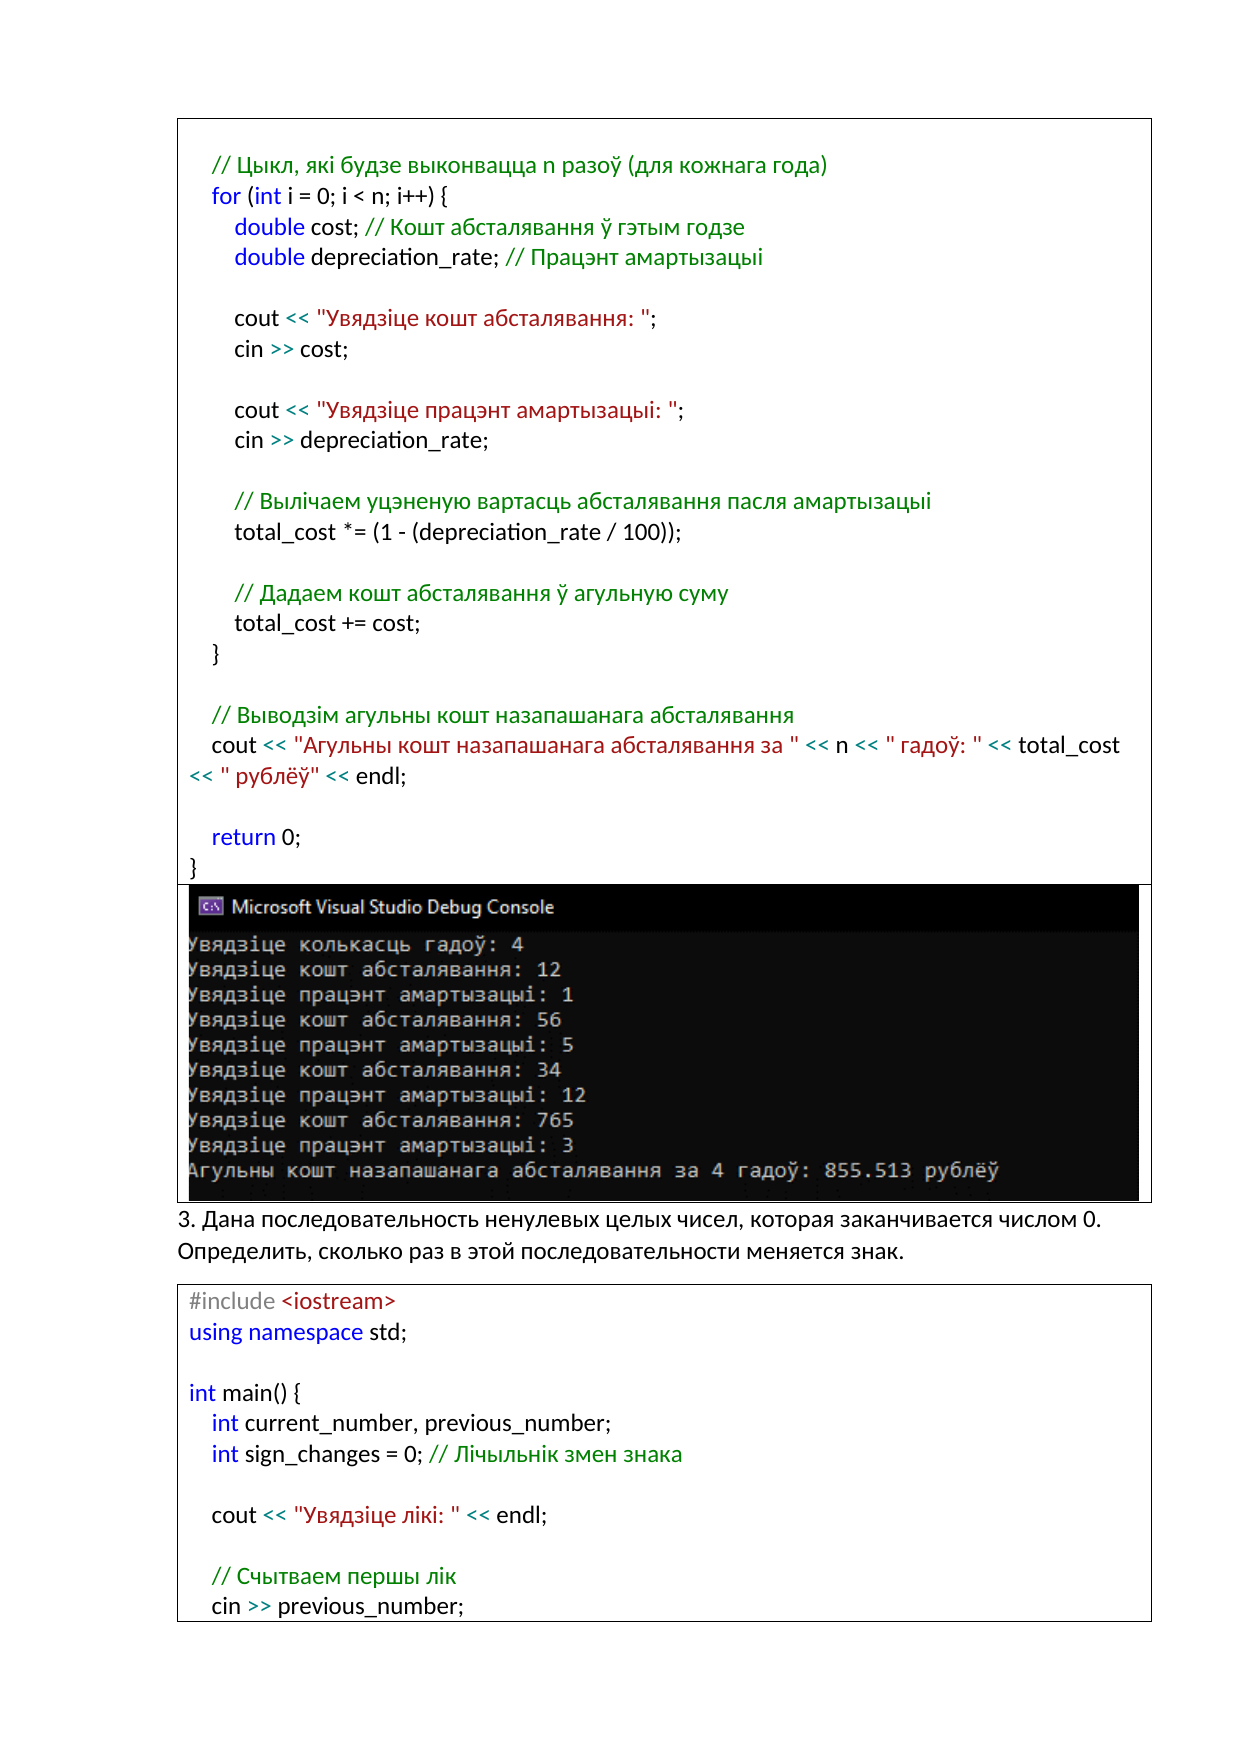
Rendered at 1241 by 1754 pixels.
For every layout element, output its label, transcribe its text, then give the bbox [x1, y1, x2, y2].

picture [188, 884, 1139, 1201]
table_cell [178, 885, 1151, 1202]
text 3. Дана последовательность ненулевых целых чисел, которая заканчивается числом 0. Определить, сколько раз в этой последовательности меняется знак. [177, 1203, 1152, 1266]
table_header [178, 119, 1151, 884]
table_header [178, 1285, 1151, 1621]
